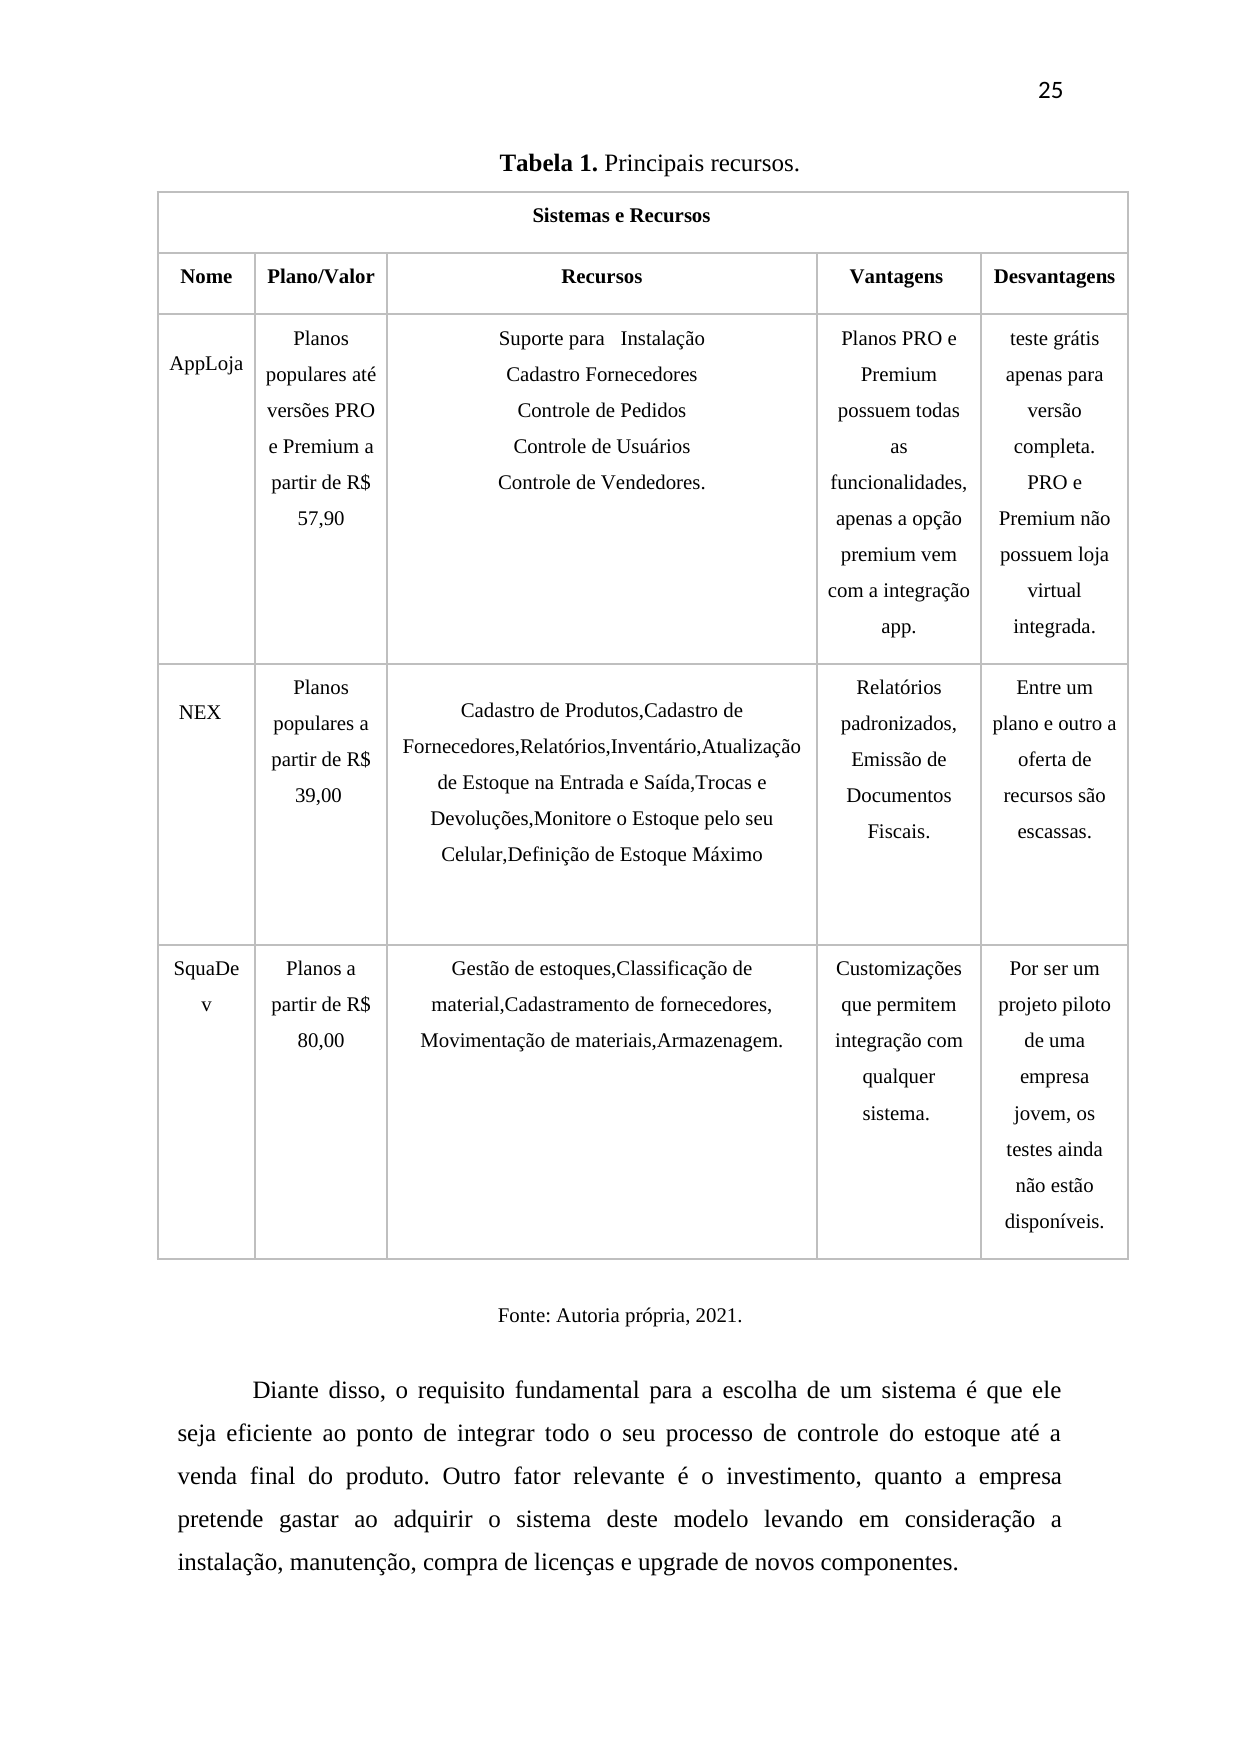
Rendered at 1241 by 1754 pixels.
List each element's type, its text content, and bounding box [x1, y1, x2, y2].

table_cell Planos populares até versões PRO e Premium a partir de R$ 57,90 [256, 315, 386, 663]
table_cell Recursos [388, 254, 816, 313]
table_cell Entre um plano e outro a oferta de recursos são escassas. [982, 665, 1127, 944]
table_cell SquaDev [159, 946, 254, 1257]
table_cell teste grátis apenas para versão completa. PRO e Premium não possuem loja virtual integrada. [982, 315, 1127, 663]
table_cell AppLoja [159, 315, 254, 663]
table_cell Planos populares a partir de R$ 39,00 [256, 665, 386, 944]
table_cell Nome [159, 254, 254, 313]
text Tabela 1. Principais recursos. [162, 148, 1063, 176]
table_cell Relatórios padronizados, Emissão de Documentos Fiscais. [818, 665, 980, 944]
text Fonte: Autoria própria, 2021. [177, 1303, 1063, 1327]
table_cell NEX [159, 665, 254, 944]
table_cell Gestão de estoques,Classificação de material,Cadastramento de fornecedores, Movimentação de materiais,Armazenagem. [388, 946, 816, 1257]
table_cell Suporte para Instalação Cadastro Fornecedores Controle de Pedidos Controle de Usuários Controle de Vendedores. [388, 315, 816, 663]
table_header Sistemas e Recursos [159, 193, 1127, 252]
text Diante disso, o requisito fundamental para a escolha de um sistema é que ele seja eficiente ao ponto de integrar todo o seu processo de controle do estoque até a venda final do produto. Outro fator relevante é o investimento, quanto a empresa pretende gastar ao adquirir o sistema deste modelo levando em consideração a instalação, manutenção, compra de licenças e upgrade de novos componentes. [177, 1375, 1063, 1576]
table_cell Customizações que permitem integração com qualquer sistema. [818, 946, 980, 1257]
table_cell Plano/Valor [256, 254, 386, 313]
table_cell Planos PRO e Premium possuem todas as funcionalidades, apenas a opção premium vem com a integração app. [818, 315, 980, 663]
table_cell Planos a partir de R$ 80,00 [256, 946, 386, 1257]
table_cell Por ser um projeto piloto de uma empresa jovem, os testes ainda não estão disponíveis. [982, 946, 1127, 1257]
table_cell Cadastro de Produtos,Cadastro de Fornecedores,Relatórios,Inventário,Atualização de Estoque na Entrada e Saída,Trocas e Devoluções,Monitore o Estoque pelo seu Celular,Definição de Estoque Máximo [388, 665, 816, 944]
table_cell Desvantagens [982, 254, 1127, 313]
table_cell Vantagens [818, 254, 980, 313]
